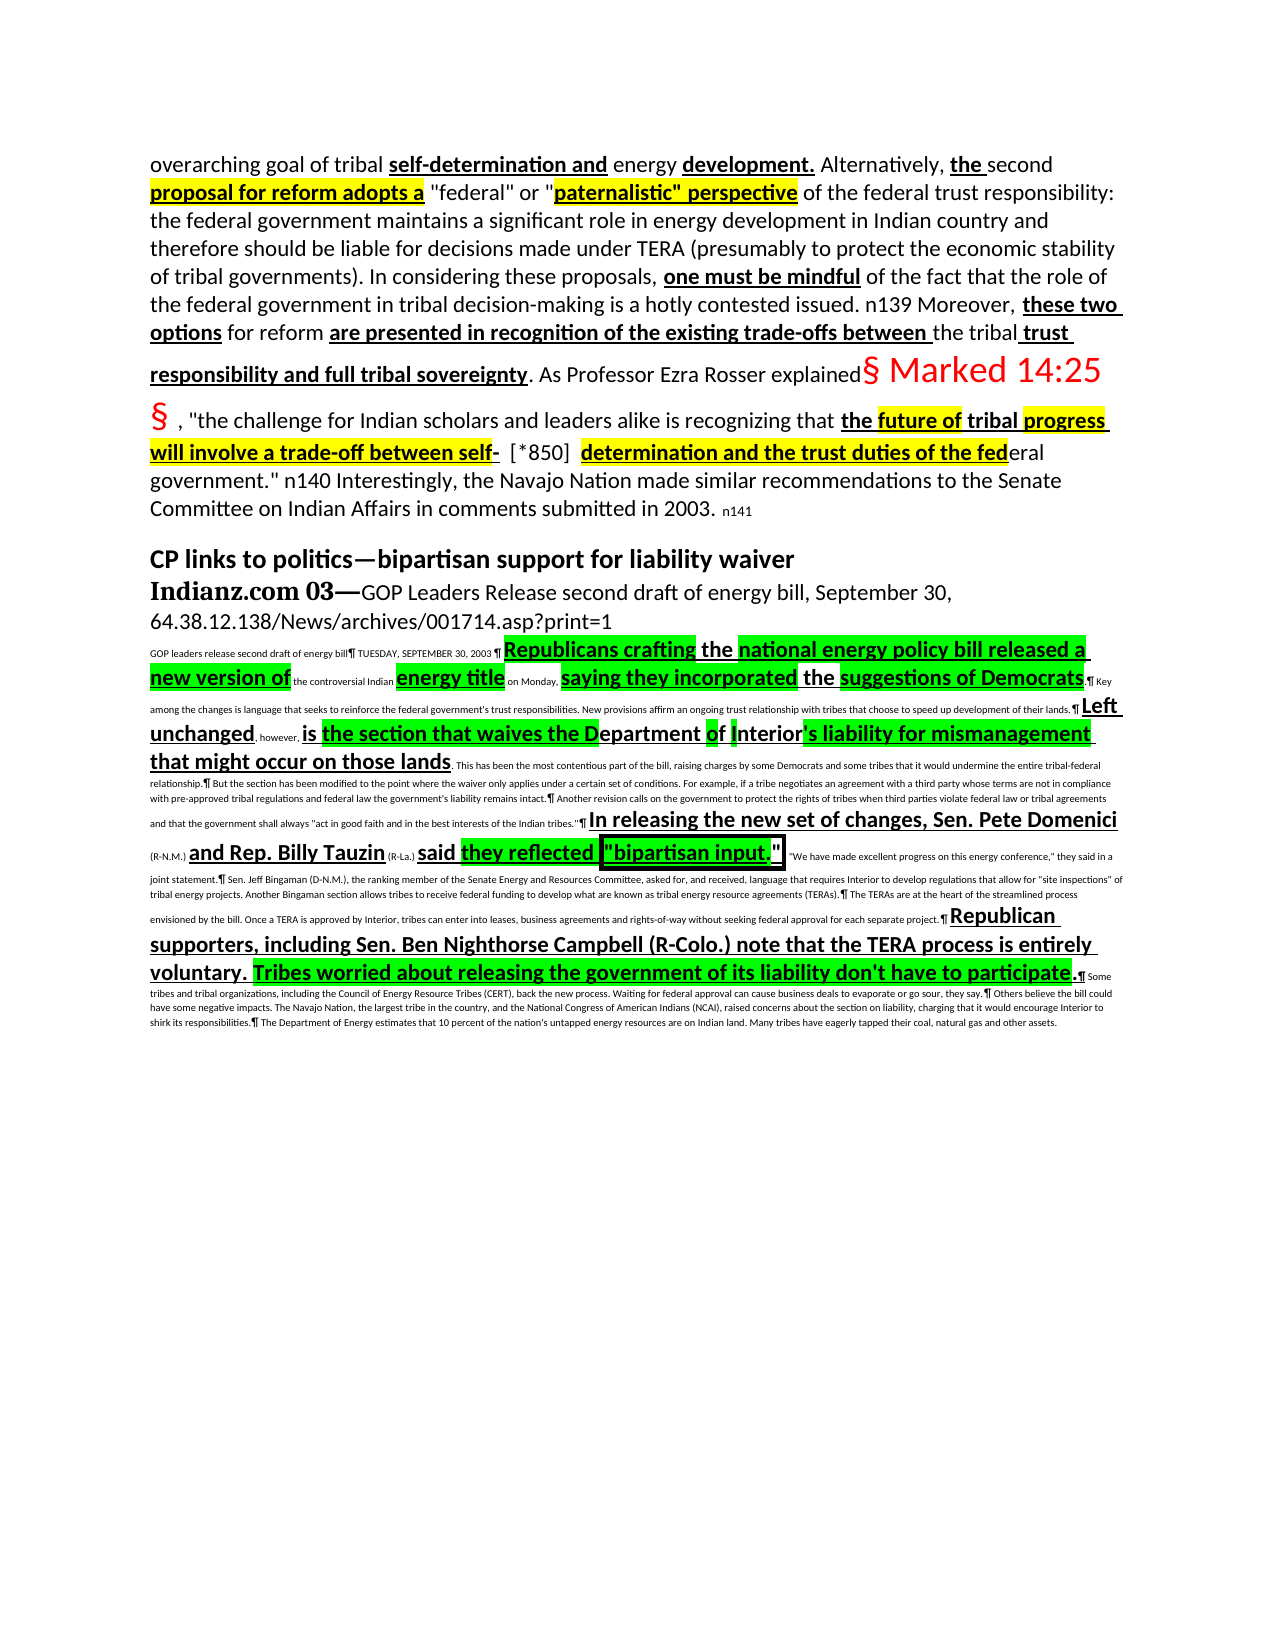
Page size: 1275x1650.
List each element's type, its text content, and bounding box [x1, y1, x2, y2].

text Indianz.com 03—GOP Leaders Release second draft of energy bill, September 30, 64.38.12.138/News/archives/001714.asp?print=1 [150, 576, 1125, 635]
subtitle CP links to politics—bipartisan support for liability waiver [150, 543, 1125, 576]
text GOP leaders release second draft of energy bill¶ TUESDAY, SEPTEMBER 30, 2003 ¶ Republicans crafting the national energy policy bill released a new version of the controversial Indian energy title on Monday, saying they incorporated the suggestions of Democrats.¶ Key among the changes is language that seeks to reinforce the federal government's trust responsibilities. New provisions affirm an ongoing trust relationship with tribes that choose to speed up development of their lands.¶ Left unchanged, however, is the section that waives the Department of Interior's liability for mismanagement that might occur on those lands. This has been the most contentious part of the bill, raising charges by some Democrats and some tribes that it would undermine the entire tribal-federal relationship.¶ But the section has been modified to the point where the waiver only applies under a certain set of conditions. For example, if a tribe negotiates an agreement with a third party whose terms are not in compliance with pre-approved tribal regulations and federal law the government's liability remains intact.¶ Another revision calls on the government to protect the rights of tribes when third parties violate federal law or tribal agreements and that the government shall always "act in good faith and in the best interests of the Indian tribes."¶ In releasing the new set of changes, Sen. Pete Domenici (R-N.M.) and Rep. Billy Tauzin (R-La.) said they reflected "bipartisan input." "We have made excellent progress on this energy conference," they said in a joint statement.¶ Sen. Jeff Bingaman (D-N.M.), the ranking member of the Senate Energy and Resources Committee, asked for, and received, language that requires Interior to develop regulations that allow for "site inspections" of tribal energy projects. Another Bingaman section allows tribes to receive federal funding to develop what are known as tribal energy resource agreements (TERAs).¶ The TERAs are at the heart of the streamlined process envisioned by the bill. Once a TERA is approved by Interior, tribes can enter into leases, business agreements and rights-of-way without seeking federal approval for each separate project.¶ Republican supporters, including Sen. Ben Nighthorse Campbell (R-Colo.) note that the TERA process is entirely voluntary. Tribes worried about releasing the government of its liability don't have to participate.¶ Some tribes and tribal organizations, including the Council of Energy Resource Tribes (CERT), back the new process. Waiting for federal approval can cause business deals to evaporate or go sour, they say.¶ Others believe the bill could have some negative impacts. The Navajo Nation, the largest tribe in the country, and the National Congress of American Indians (NCAI), raised concerns about the section on liability, charging that it would encourage Interior to shirk its responsibilities.¶ The Department of Energy estimates that 10 percent of the nation's untapped energy resources are on Indian land. Many tribes have eagerly tapped their coal, natural gas and other assets. [150, 635, 1125, 1029]
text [150, 150, 1125, 522]
